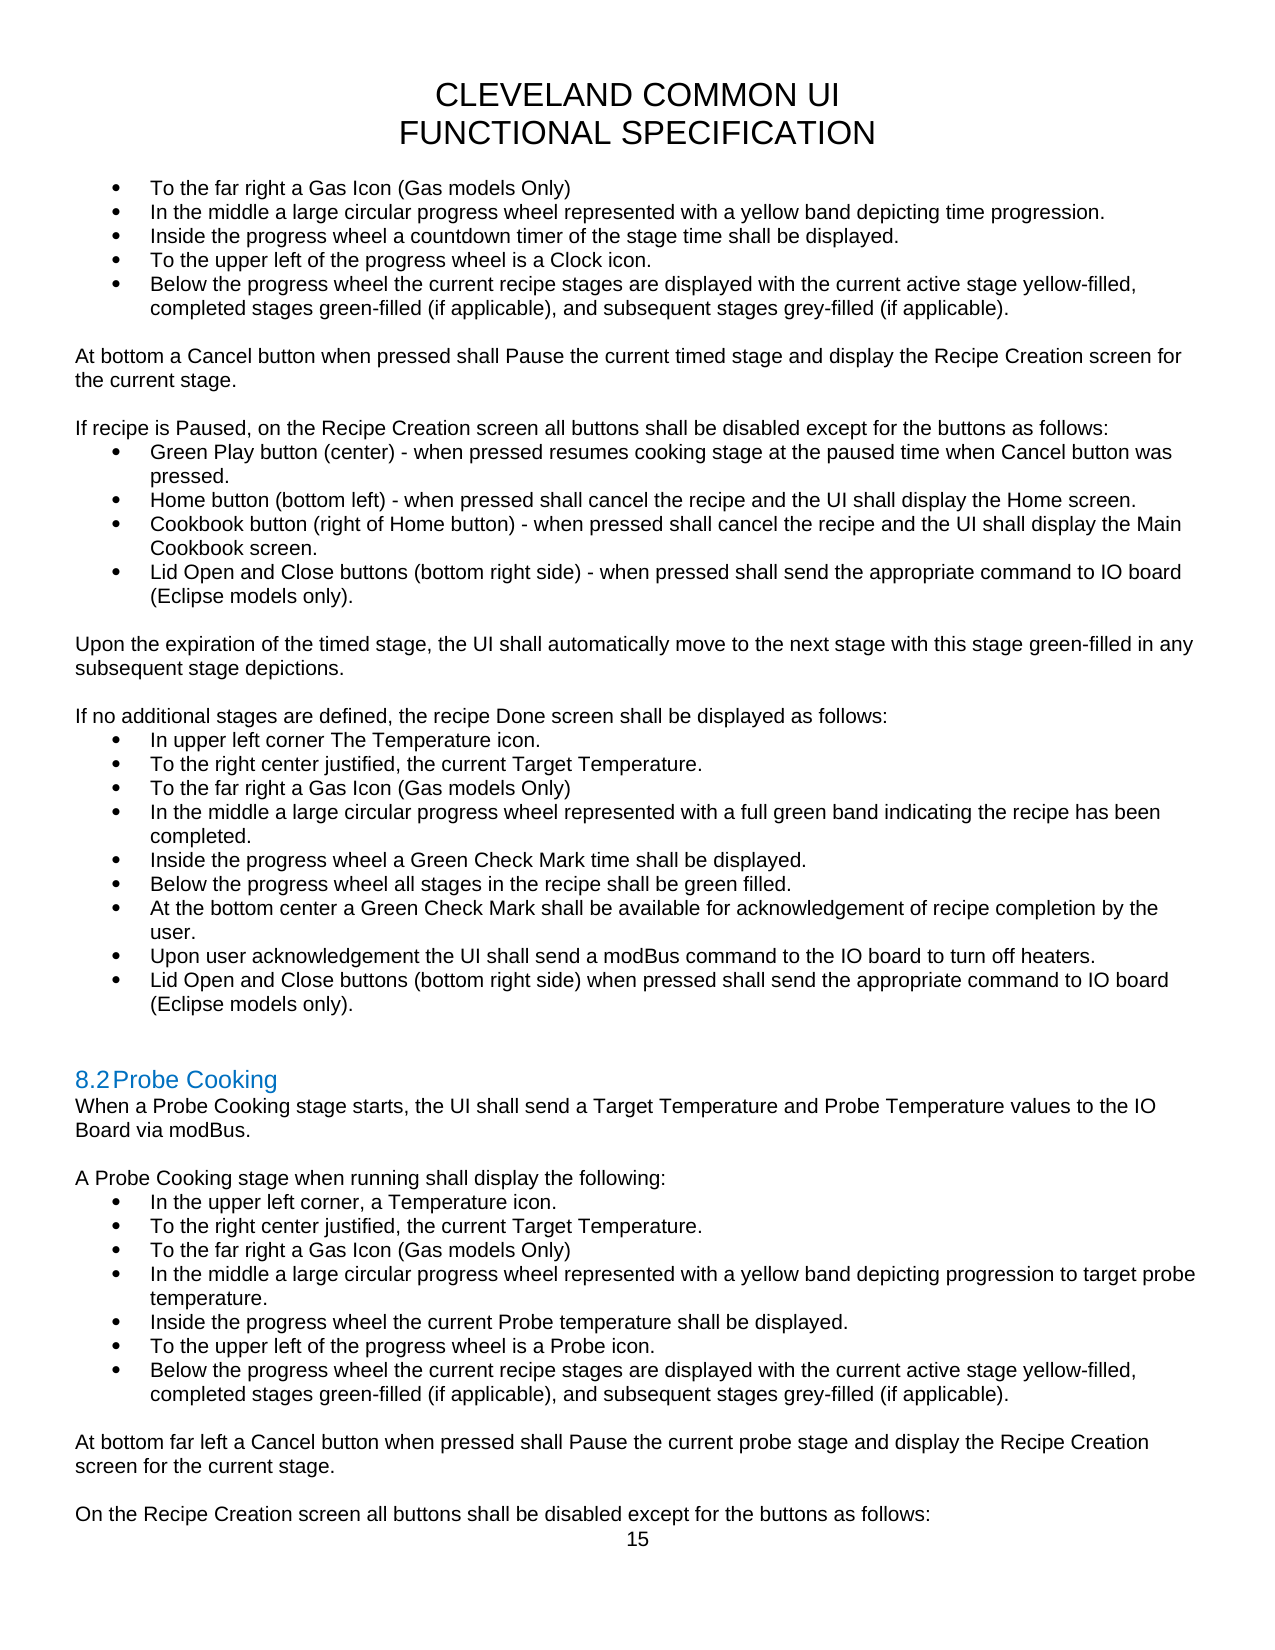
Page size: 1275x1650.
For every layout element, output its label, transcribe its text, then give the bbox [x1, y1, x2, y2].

list In the middle a large circular progress wheel represented with a full green band indicating the recipe has been completed. [112, 800, 1200, 848]
list Home button (bottom left) - when pressed shall cancel the recipe and the UI shall display the Home screen. [112, 488, 1200, 512]
list Lid Open and Close buttons (bottom right side) when pressed shall send the appropriate command to IO board (Eclipse models only). [112, 968, 1200, 1016]
list In upper left corner The Temperature icon. [112, 728, 1200, 752]
list To the far right a Gas Icon (Gas models Only) [112, 776, 1200, 800]
text A Probe Cooking stage when running shall display the following: [75, 1166, 1200, 1190]
list Inside the progress wheel the current Probe temperature shall be displayed. [112, 1310, 1200, 1334]
list Green Play button (center) - when pressed resumes cooking stage at the paused time when Cancel button was pressed. [112, 440, 1200, 488]
list Cookbook button (right of Home button) - when pressed shall cancel the recipe and the UI shall display the Main Cookbook screen. [112, 512, 1200, 560]
list At the bottom center a Green Check Mark shall be available for acknowledgement of recipe completion by the user. [112, 896, 1200, 944]
list Lid Open and Close buttons (bottom right side) - when pressed shall send the appropriate command to IO board (Eclipse models only). [112, 560, 1200, 608]
list Below the progress wheel the current recipe stages are displayed with the current active stage yellow-filled, completed stages green-filled (if applicable), and subsequent stages grey-filled (if applicable). [112, 272, 1200, 320]
text Upon the expiration of the timed stage, the UI shall automatically move to the next stage with this stage green-filled in any subsequent stage depictions. [75, 632, 1200, 680]
list To the right center justified, the current Target Temperature. [112, 1214, 1200, 1238]
list To the right center justified, the current Target Temperature. [112, 752, 1200, 776]
list To the upper left of the progress wheel is a Probe icon. [112, 1334, 1200, 1358]
text On the Recipe Creation screen all buttons shall be disabled except for the buttons as follows: [75, 1502, 1200, 1526]
list To the upper left of the progress wheel is a Clock icon. [112, 248, 1200, 272]
text If no additional stages are defined, the recipe Done screen shall be displayed as follows: [75, 704, 1200, 728]
text At bottom far left a Cancel button when pressed shall Pause the current probe stage and display the Recipe Creation screen for the current stage. [75, 1430, 1200, 1478]
list Below the progress wheel the current recipe stages are displayed with the current active stage yellow-filled, completed stages green-filled (if applicable), and subsequent stages grey-filled (if applicable). [112, 1358, 1200, 1406]
text When a Probe Cooking stage starts, the UI shall send a Target Temperature and Probe Temperature values to the IO Board via modBus. [75, 1094, 1200, 1142]
list To the far right a Gas Icon (Gas models Only) [112, 176, 1200, 200]
list Below the progress wheel all stages in the recipe shall be green filled. [112, 872, 1200, 896]
list In the middle a large circular progress wheel represented with a yellow band depicting time progression. [112, 200, 1200, 224]
list In the middle a large circular progress wheel represented with a yellow band depicting progression to target probe temperature. [112, 1262, 1200, 1310]
list Inside the progress wheel a Green Check Mark time shall be displayed. [112, 848, 1200, 872]
text If recipe is Paused, on the Recipe Creation screen all buttons shall be disabled except for the buttons as follows: [75, 416, 1200, 440]
list To the far right a Gas Icon (Gas models Only) [112, 1238, 1200, 1262]
list Inside the progress wheel a countdown timer of the stage time shall be displayed. [112, 224, 1200, 248]
list Upon user acknowledgement the UI shall send a modBus command to the IO board to turn off heaters. [112, 944, 1200, 968]
list In the upper left corner, a Temperature icon. [112, 1190, 1200, 1214]
subtitle Probe Cooking [75, 1065, 1200, 1094]
text At bottom a Cancel button when pressed shall Pause the current timed stage and display the Recipe Creation screen for the current stage. [75, 344, 1200, 392]
